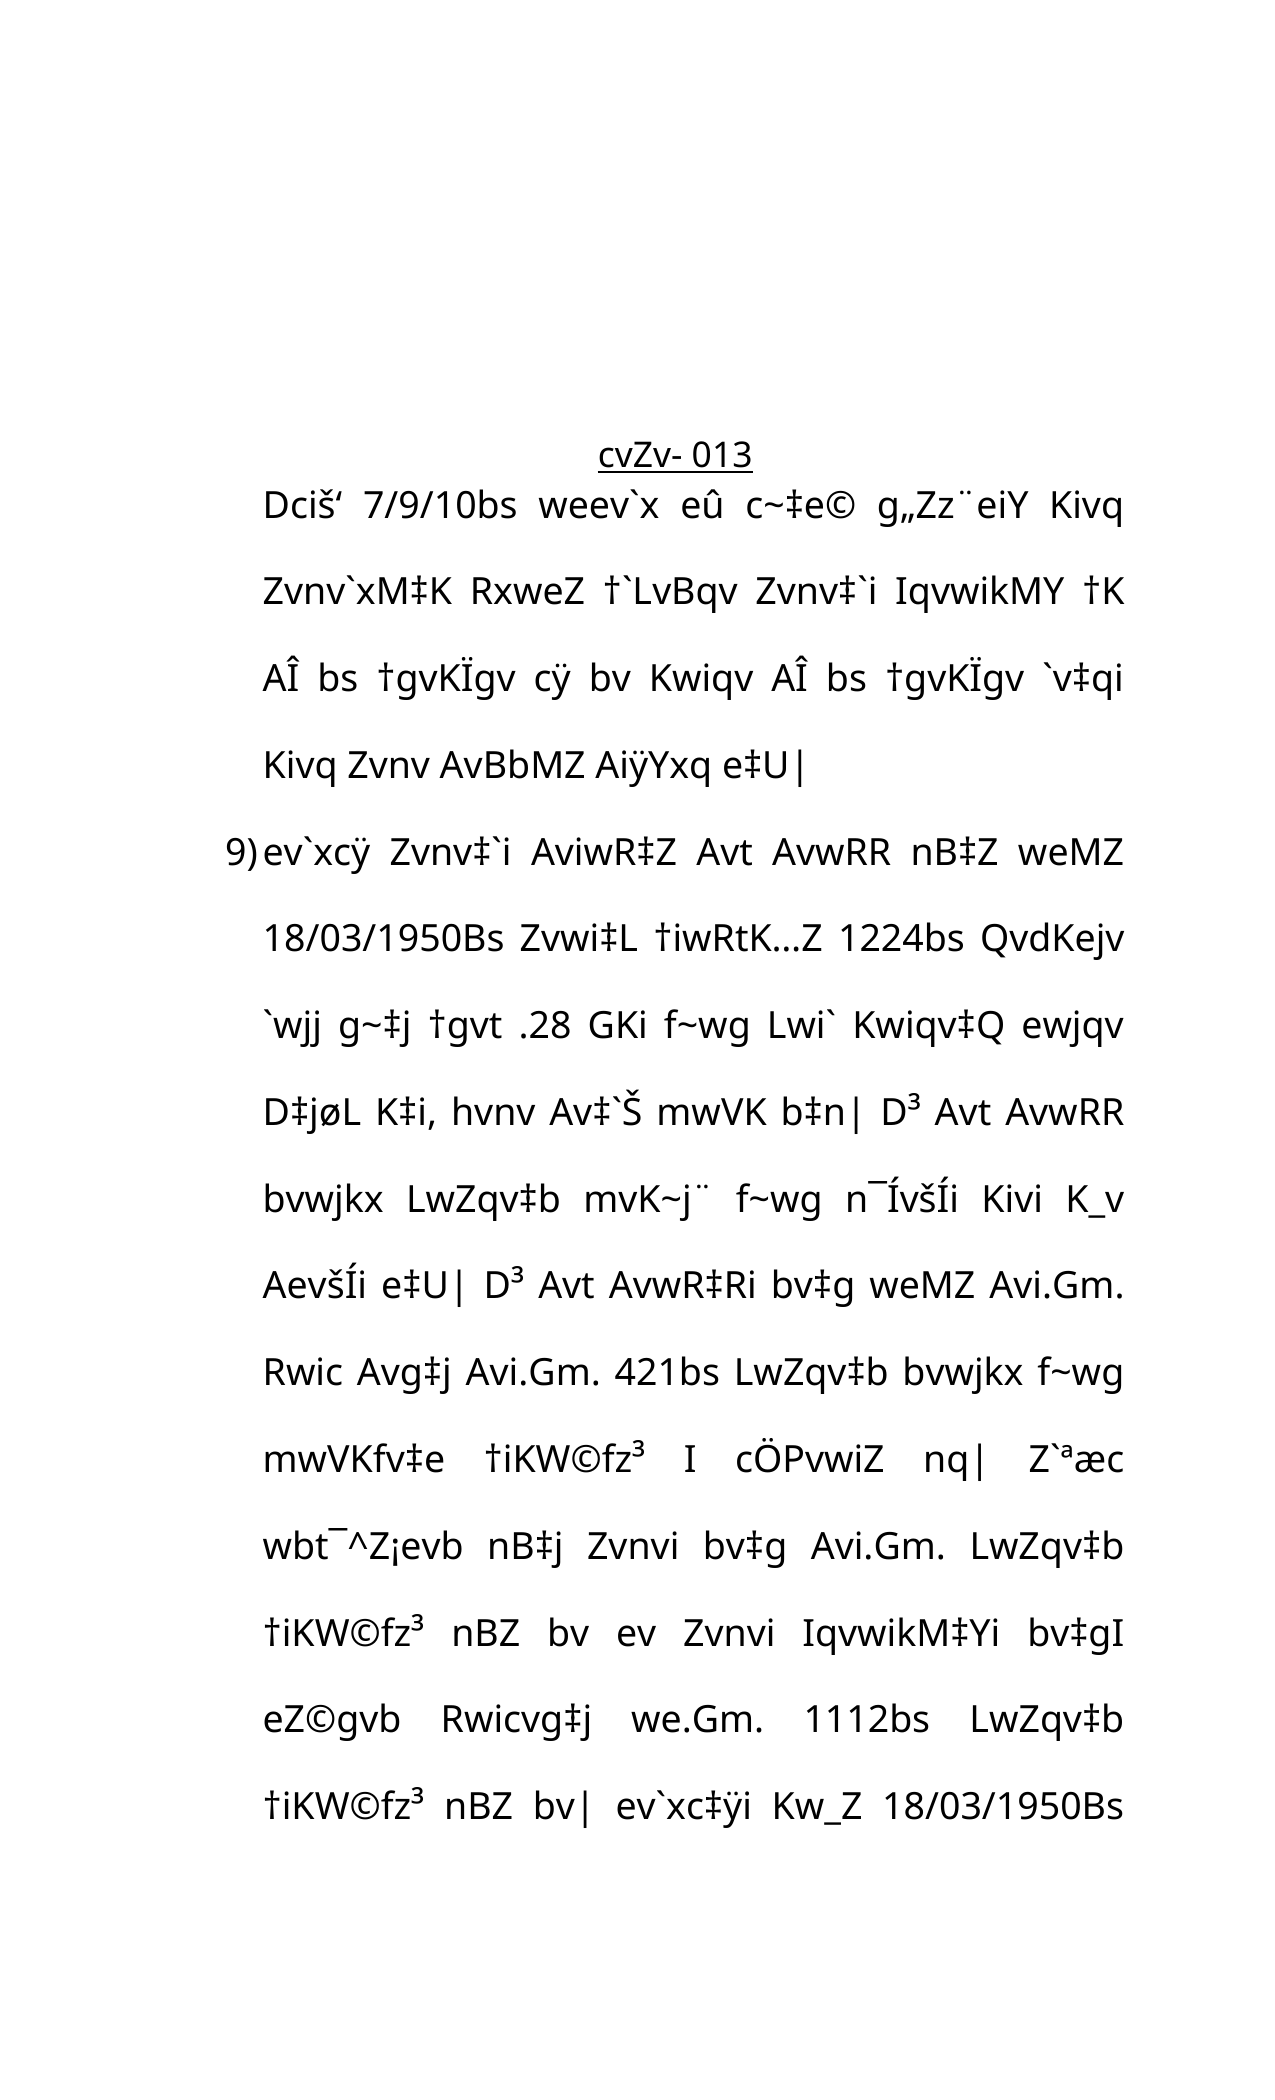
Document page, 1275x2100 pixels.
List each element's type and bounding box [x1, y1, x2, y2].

list [225, 825, 1125, 1831]
list [225, 478, 1125, 789]
